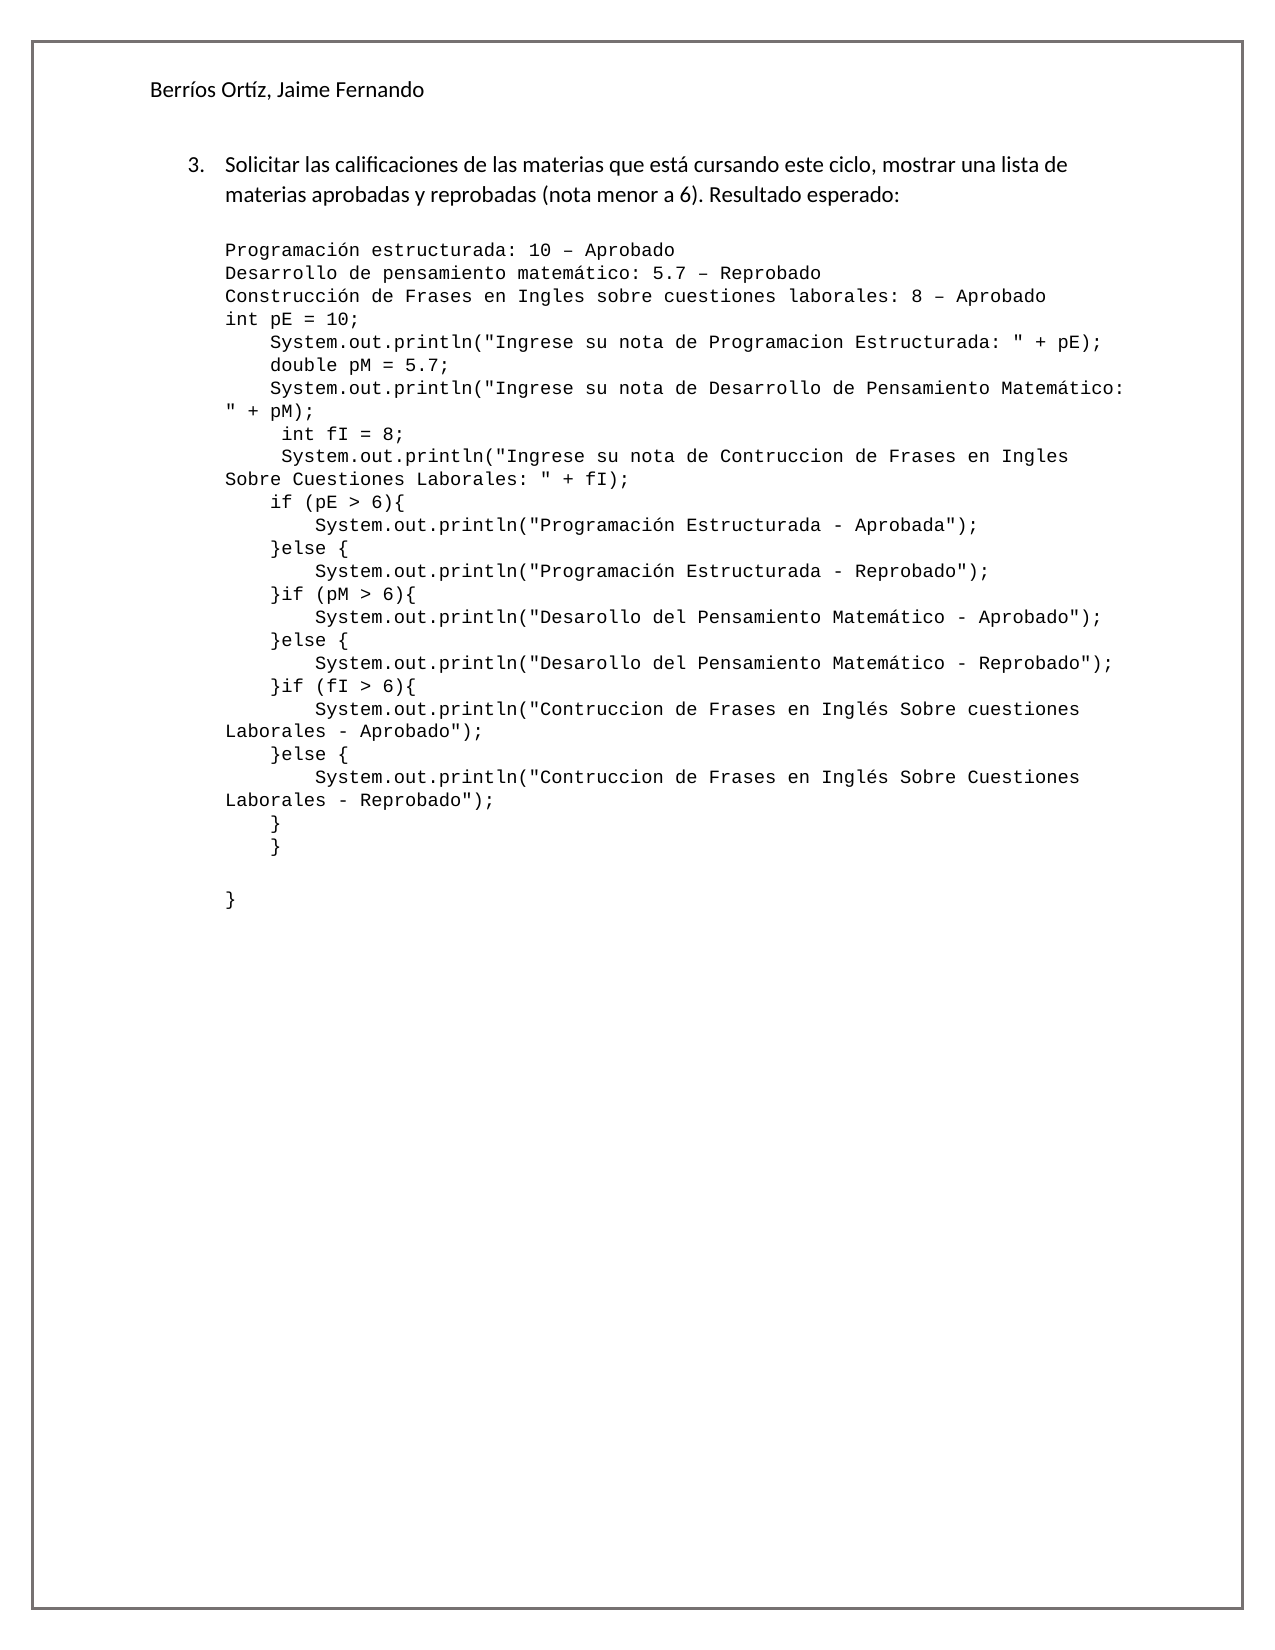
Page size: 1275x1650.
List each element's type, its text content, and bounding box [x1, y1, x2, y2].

list System.out.println("Desarollo del Pensamiento Matemático - Reprobado"); [225, 653, 1125, 675]
list } [225, 837, 1125, 858]
list }else { [225, 631, 1125, 652]
list System.out.println("Desarollo del Pensamiento Matemático - Aprobado"); [225, 608, 1125, 629]
list }if (fI > 6){ [225, 676, 1125, 698]
list Desarrollo de pensamiento matemático: 5.7 – Reprobado [225, 264, 1125, 285]
list System.out.println("Ingrese su nota de Desarrollo de Pensamiento Matemático: " + pM); [225, 378, 1125, 423]
list System.out.println("Programación Estructurada - Reprobado"); [225, 562, 1125, 583]
list } [225, 814, 1125, 835]
list System.out.println("Programación Estructurada - Aprobada"); [225, 516, 1125, 537]
list int fI = 8; [225, 424, 1125, 446]
list }else { [225, 745, 1125, 766]
list System.out.println("Ingrese su nota de Programacion Estructurada: " + pE); [225, 333, 1125, 354]
list Construcción de Frases en Ingles sobre cuestiones laborales: 8 – Aprobado [225, 287, 1125, 308]
list int pE = 10; [225, 310, 1125, 331]
list } [225, 890, 1125, 911]
list System.out.println("Contruccion de Frases en Inglés Sobre Cuestiones Laborales - Reprobado"); [225, 768, 1125, 812]
list System.out.println("Contruccion de Frases en Inglés Sobre cuestiones Laborales - Aprobado"); [225, 699, 1125, 743]
list }if (pM > 6){ [225, 585, 1125, 606]
list double pM = 5.7; [225, 356, 1125, 377]
list Solicitar las calificaciones de las materias que está cursando este ciclo, mostrar una lista de materias aprobadas y reprobadas (nota menor a 6). Resultado esperado: [187, 150, 1125, 209]
list Programación estructurada: 10 – Aprobado [225, 241, 1125, 262]
list }else { [225, 539, 1125, 560]
list if (pE > 6){ [225, 493, 1125, 514]
list System.out.println("Ingrese su nota de Contruccion de Frases en Ingles Sobre Cuestiones Laborales: " + fI); [225, 447, 1125, 491]
